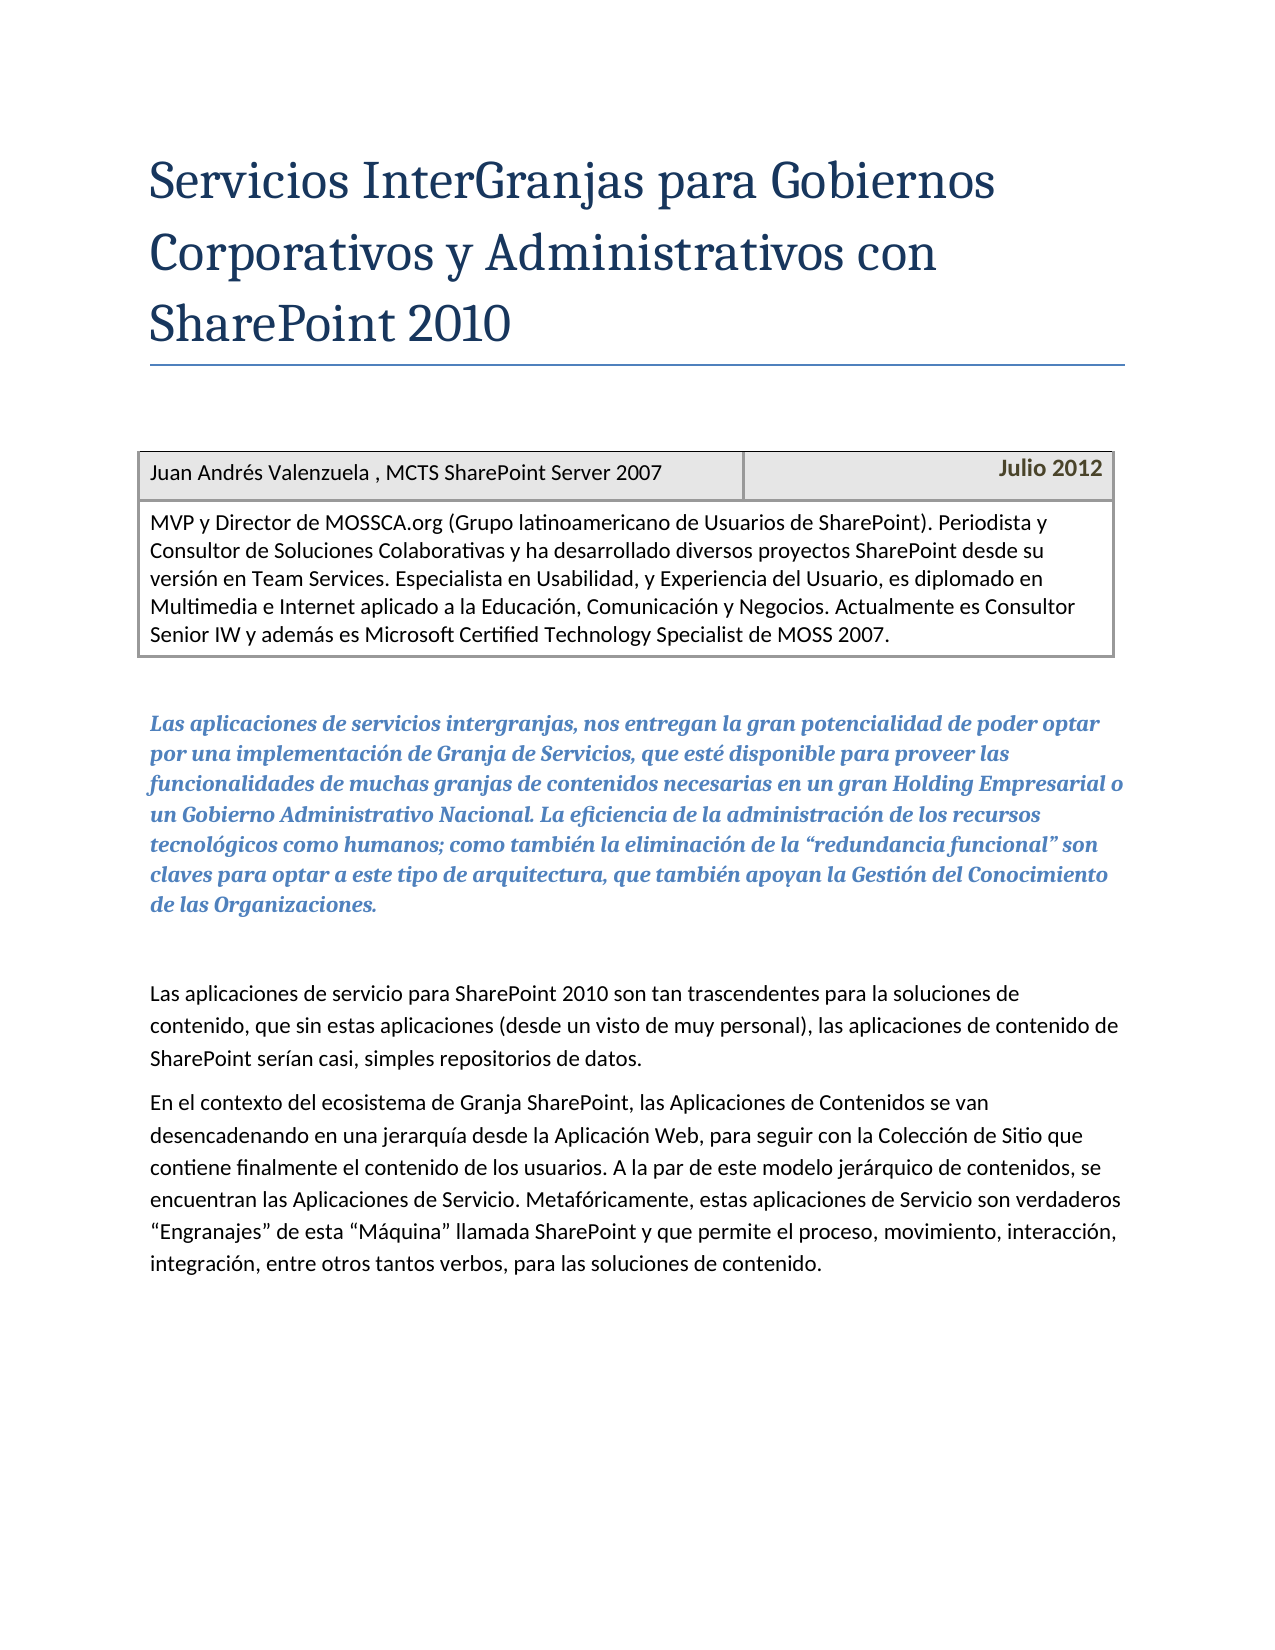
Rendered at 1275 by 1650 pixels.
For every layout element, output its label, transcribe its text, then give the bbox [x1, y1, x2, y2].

text En el contexto del ecosistema de Granja SharePoint, las Aplicaciones de Contenidos se van desencadenando en una jerarquía desde la Aplicación Web, para seguir con la Colección de Sitio que contiene finalmente el contenido de los usuarios. A la par de este modelo jerárquico de contenidos, se encuentran las Aplicaciones de Servicio. Metafóricamente, estas aplicaciones de Servicio son verdaderos “Engranajes” de esta “Máquina” llamada SharePoint y que permite el proceso, movimiento, interacción, integración, entre otros tantos verbos, para las soluciones de contenido. [150, 1088, 1125, 1277]
subtitle Las aplicaciones de servicios intergranjas, nos entregan la gran potencialidad de poder optar por una implementación de Granja de Servicios, que esté disponible para proveer las funcionalidades de muchas granjas de contenidos necesarias en un gran Holding Empresarial o un Gobierno Administrativo Nacional. La eficiencia de la administración de los recursos tecnológicos como humanos; como también la eliminación de la “redundancia funcional” son claves para optar a este tipo de arquitectura, que también apoyan la Gestión del Conocimiento de las Organizaciones. [150, 711, 1125, 918]
table_header Juan Andrés Valenzuela , MCTS SharePoint Server 2007 [140, 452, 742, 499]
text Las aplicaciones de servicio para SharePoint 2010 son tan trascendentes para la soluciones de contenido, que sin estas aplicaciones (desde un visto de muy personal), las aplicaciones de contenido de SharePoint serían casi, simples repositorios de datos. [150, 979, 1125, 1072]
table_header Julio 2012 [745, 452, 1112, 499]
table_cell MVP y Director de MOSSCA.org (Grupo latinoamericano de Usuarios de SharePoint). Periodista y Consultor de Soluciones Colaborativas y ha desarrollado diversos proyectos SharePoint desde su versión en Team Services. Especialista en Usabilidad, y Experiencia del Usuario, es diplomado en Multimedia e Internet aplicado a la Educación, Comunicación y Negocios. Actualmente es Consultor Senior IW y además es Microsoft Certified Technology Specialist de MOSS 2007. [140, 502, 1112, 655]
